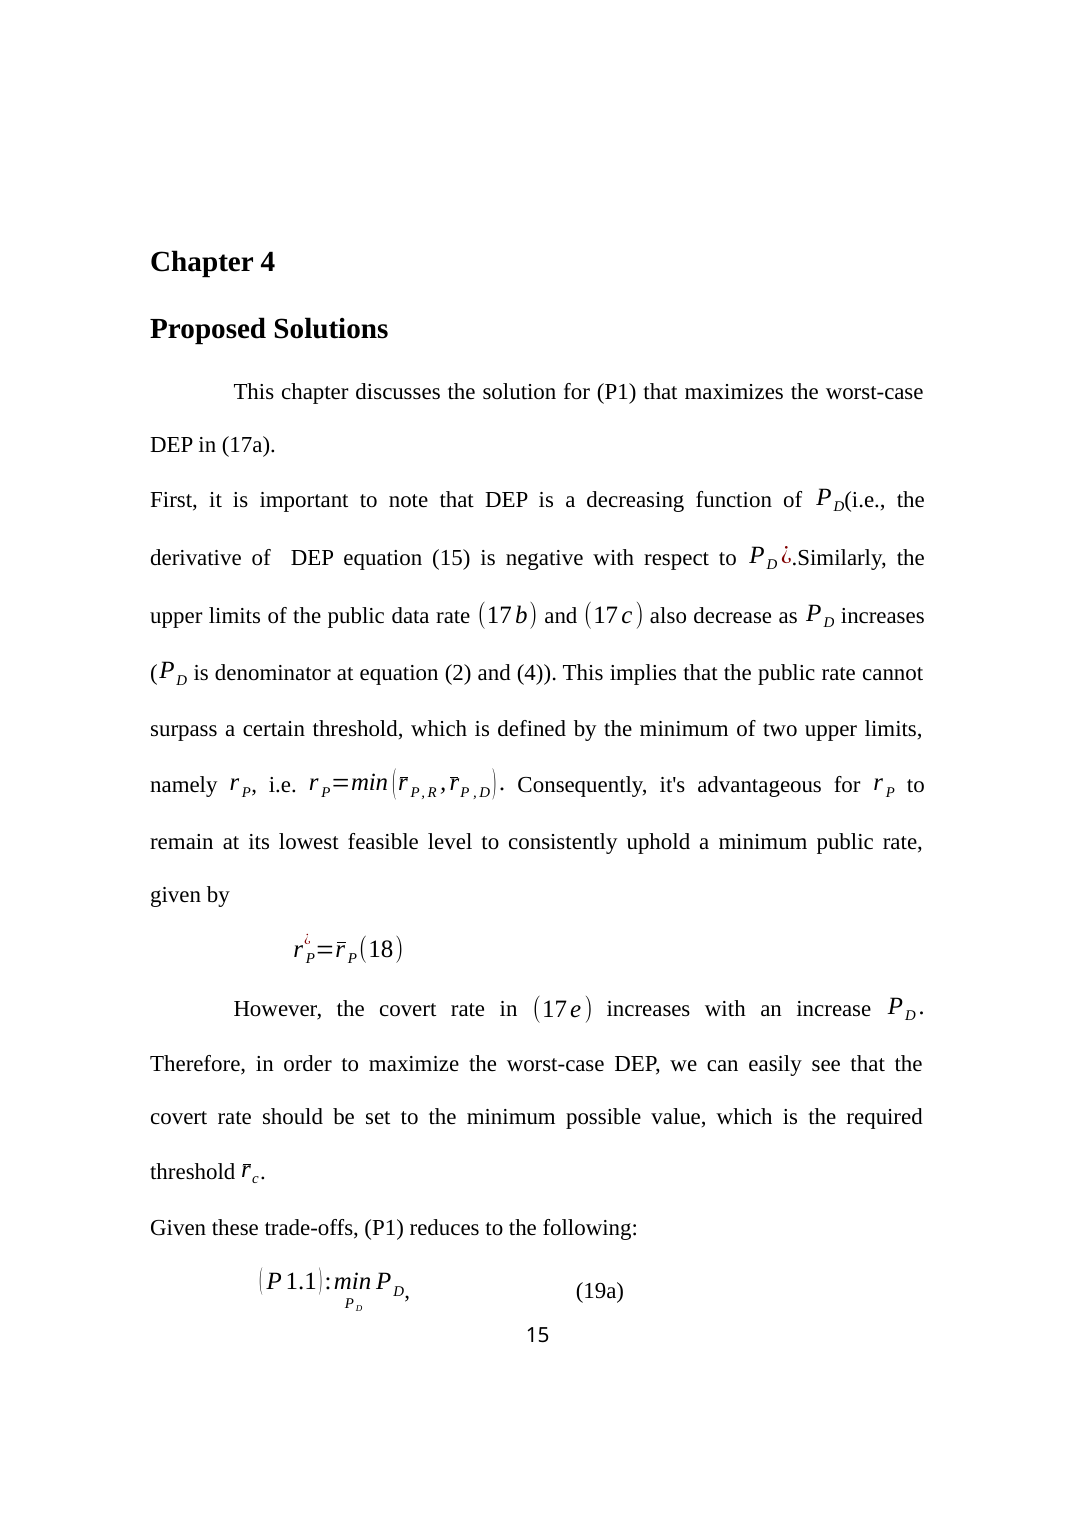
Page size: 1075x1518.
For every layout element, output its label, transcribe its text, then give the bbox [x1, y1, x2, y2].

text However, the covert rate in increases with an increase Therefore, in order to maximize the worst-case DEP, we can easily see that the covert rate should be set to the minimum possible value, which is the required threshold . [150, 993, 925, 1187]
text This chapter discusses the solution for (P1) that maximizes the worst-case DEP in (17a). [150, 378, 925, 457]
text Chapter 4 [150, 244, 925, 278]
text First, it is important to note that DEP is a decreasing function of (i.e., the derivative of DEP equation (15) is negative with respect to .Similarly, the upper limits of the public data rate and also decrease as increases ( is denominator at equation (2) and (4)). This implies that the public rate cannot surpass a certain threshold, which is defined by the minimum of two upper limits, namely , i.e. Consequently, it's advantageous for to remain at its lowest feasible level to consistently uphold a minimum public rate, given by [150, 484, 925, 907]
text , (19a) [150, 1266, 925, 1314]
text Given these trade-offs, (P1) reduces to the following: [150, 1214, 925, 1240]
text Proposed Solutions [150, 311, 925, 345]
